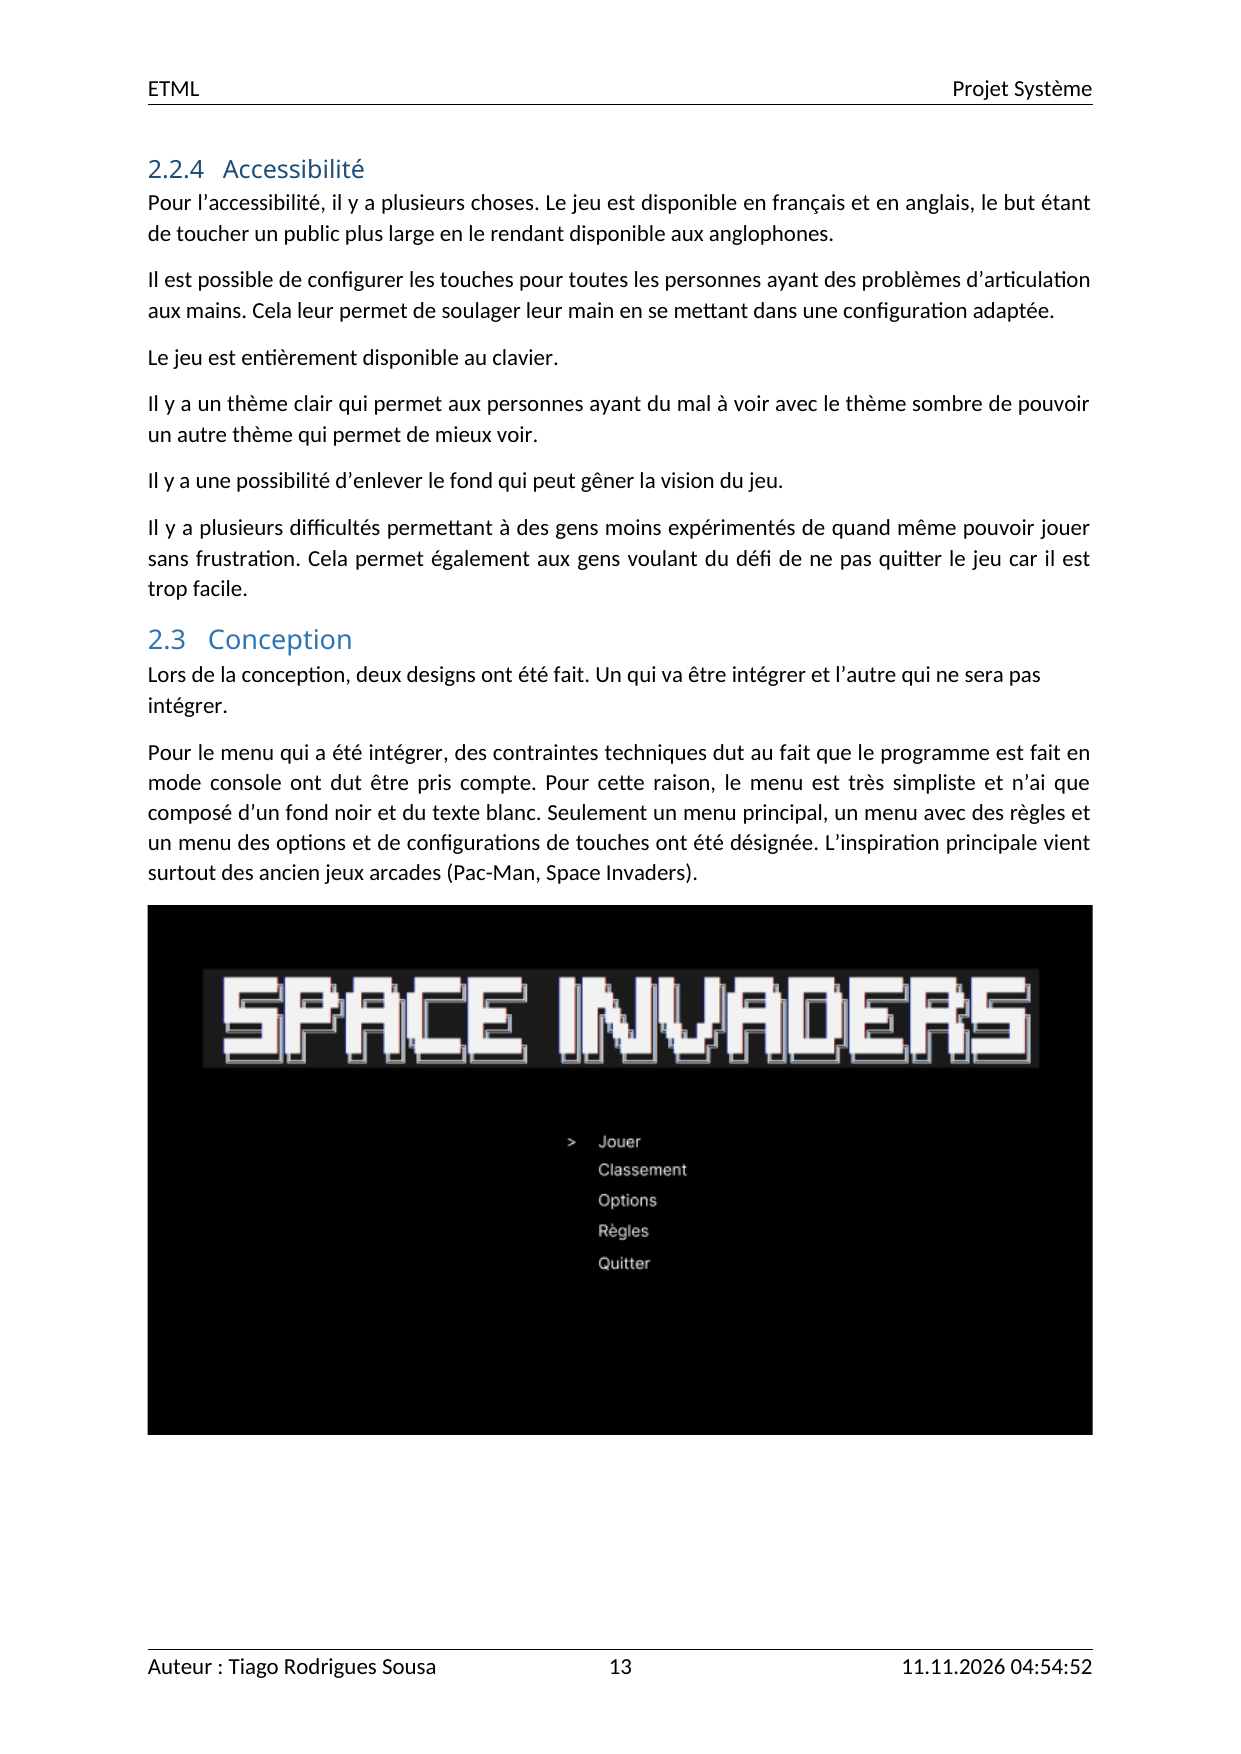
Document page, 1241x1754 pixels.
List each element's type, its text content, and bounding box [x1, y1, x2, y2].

subtitle Conception [148, 621, 1093, 658]
picture [147, 905, 1093, 1435]
text Le jeu est entièrement disponible au clavier. [148, 343, 1093, 371]
text Pour l’accessibilité, il y a plusieurs choses. Le jeu est disponible en français et en anglais, le but étant de toucher un public plus large en le rendant disponible aux anglophones. [148, 188, 1093, 247]
text Lors de la conception, deux designs ont été fait. Un qui va être intégrer et l’autre qui ne sera pas intégrer. [148, 661, 1093, 719]
text Il y a plusieurs difficultés permettant à des gens moins expérimentés de quand même pouvoir jouer sans frustration. Cela permet également aux gens voulant du défi de ne pas quitter le jeu car il est trop facile. [148, 513, 1093, 602]
text Il y a un thème clair qui permet aux personnes ayant du mal à voir avec le thème sombre de pouvoir un autre thème qui permet de mieux voir. [148, 389, 1093, 448]
text Pour le menu qui a été intégrer, des contraintes techniques dut au fait que le programme est fait en mode console ont dut être pris compte. Pour cette raison, le menu est très simpliste et n’ai que composé d’un fond noir et du texte blanc. Seulement un menu principal, un menu avec des règles et un menu des options et de configurations de touches ont été désignée. L’inspiration principale vient surtout des ancien jeux arcades (Pac-Man, Space Invaders). [148, 738, 1093, 887]
subtitle Accessibilité [148, 152, 1093, 186]
text Il y a une possibilité d’enlever le fond qui peut gêner la vision du jeu. [148, 467, 1093, 495]
